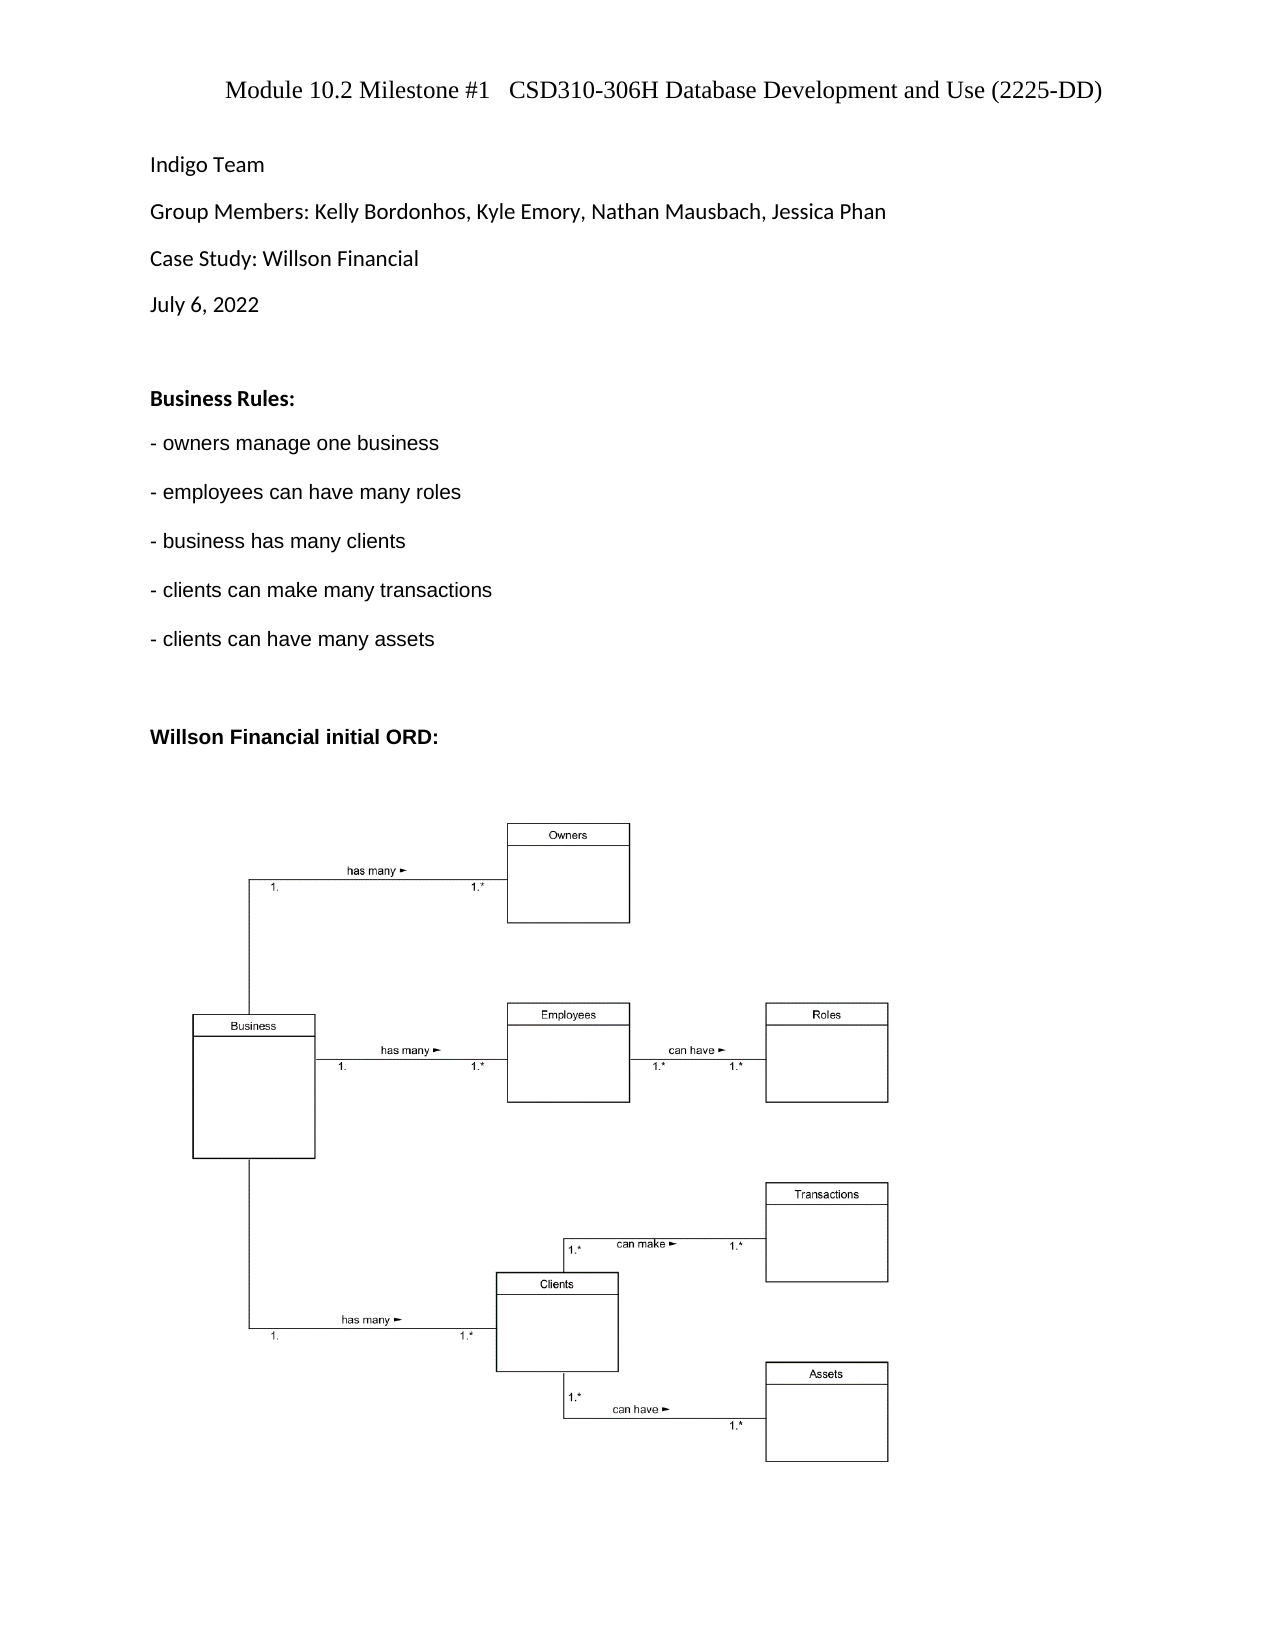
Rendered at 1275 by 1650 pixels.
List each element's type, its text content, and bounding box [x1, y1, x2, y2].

text - employees can have many roles [150, 480, 1125, 504]
text - business has many clients [150, 529, 1125, 553]
text Case Study: Willson Financial [150, 244, 1125, 272]
text Indigo Team [150, 150, 1125, 178]
text Group Members: Kelly Bordonhos, Kyle Emory, Nathan Mausbach, Jessica Phan [150, 197, 1125, 225]
text Business Rules: [150, 384, 1125, 412]
text Willson Financial initial ORD: [150, 725, 1125, 749]
text - clients can make many transactions [150, 578, 1125, 602]
text - owners manage one business [150, 431, 1125, 455]
picture [149, 783, 987, 1500]
text - clients can have many assets [150, 627, 1125, 651]
text July 6, 2022 [150, 291, 1125, 319]
